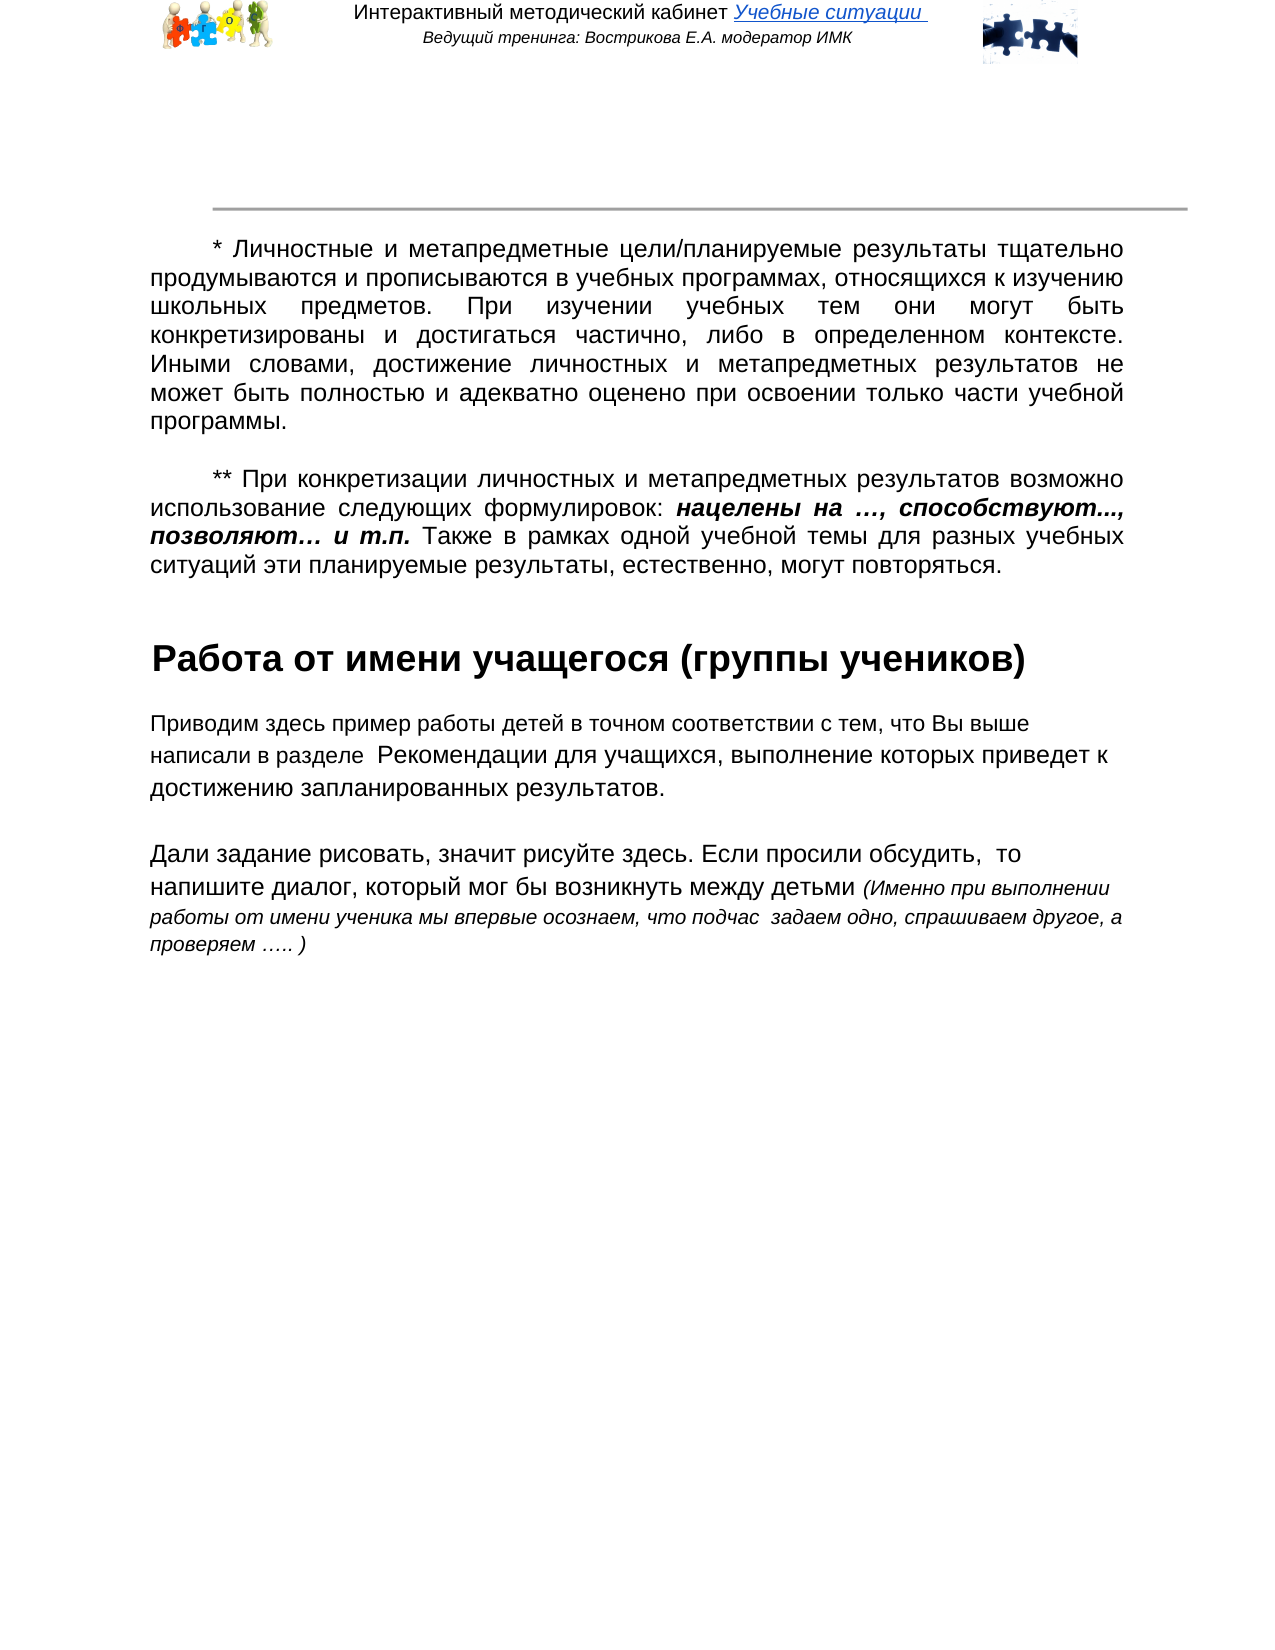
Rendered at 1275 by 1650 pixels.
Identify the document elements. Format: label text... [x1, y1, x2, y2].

text Приводим здесь пример работы детей в точном соответствии с тем, что Вы выше написали в разделе Рекомендации для учащихся, выполнение которых приведет к достижению запланированных результатов. [150, 710, 1125, 802]
text ** При конкретизации личностных и метапредметных результатов возможно использование следующих формулировок: нацелены на …, способствуют..., позволяют… и т.п. Также в рамках одной учебной темы для разных учебных ситуаций эти планируемые результаты, естественно, могут повторяться. [150, 464, 1125, 579]
picture [982, 0, 1078, 64]
text * Личностные и метапредметные цели/планируемые результаты тщательно продумываются и прописываются в учебных программах, относящихся к изучению школьных предметов. При изучении учебных тем они могут быть конкретизированы и достигаться частично, либо в определенном контексте. Иными словами, достижение личностных и метапредметных результатов не может быть полностью и адекватно оценено при освоении только части учебной программы. [150, 234, 1125, 435]
text Дали задание рисовать, значит рисуйте здесь. Если просили обсудить, то напишите диалог, который мог бы возникнуть между детьми (Именно при выполнении работы от имени ученика мы впервые осознаем, что подчас задаем одно, спрашиваем другое, а проверяем ….. ) [150, 839, 1125, 956]
text Работа от имени учащегося (группы учеников) [150, 636, 1125, 679]
picture [162, 0, 273, 49]
